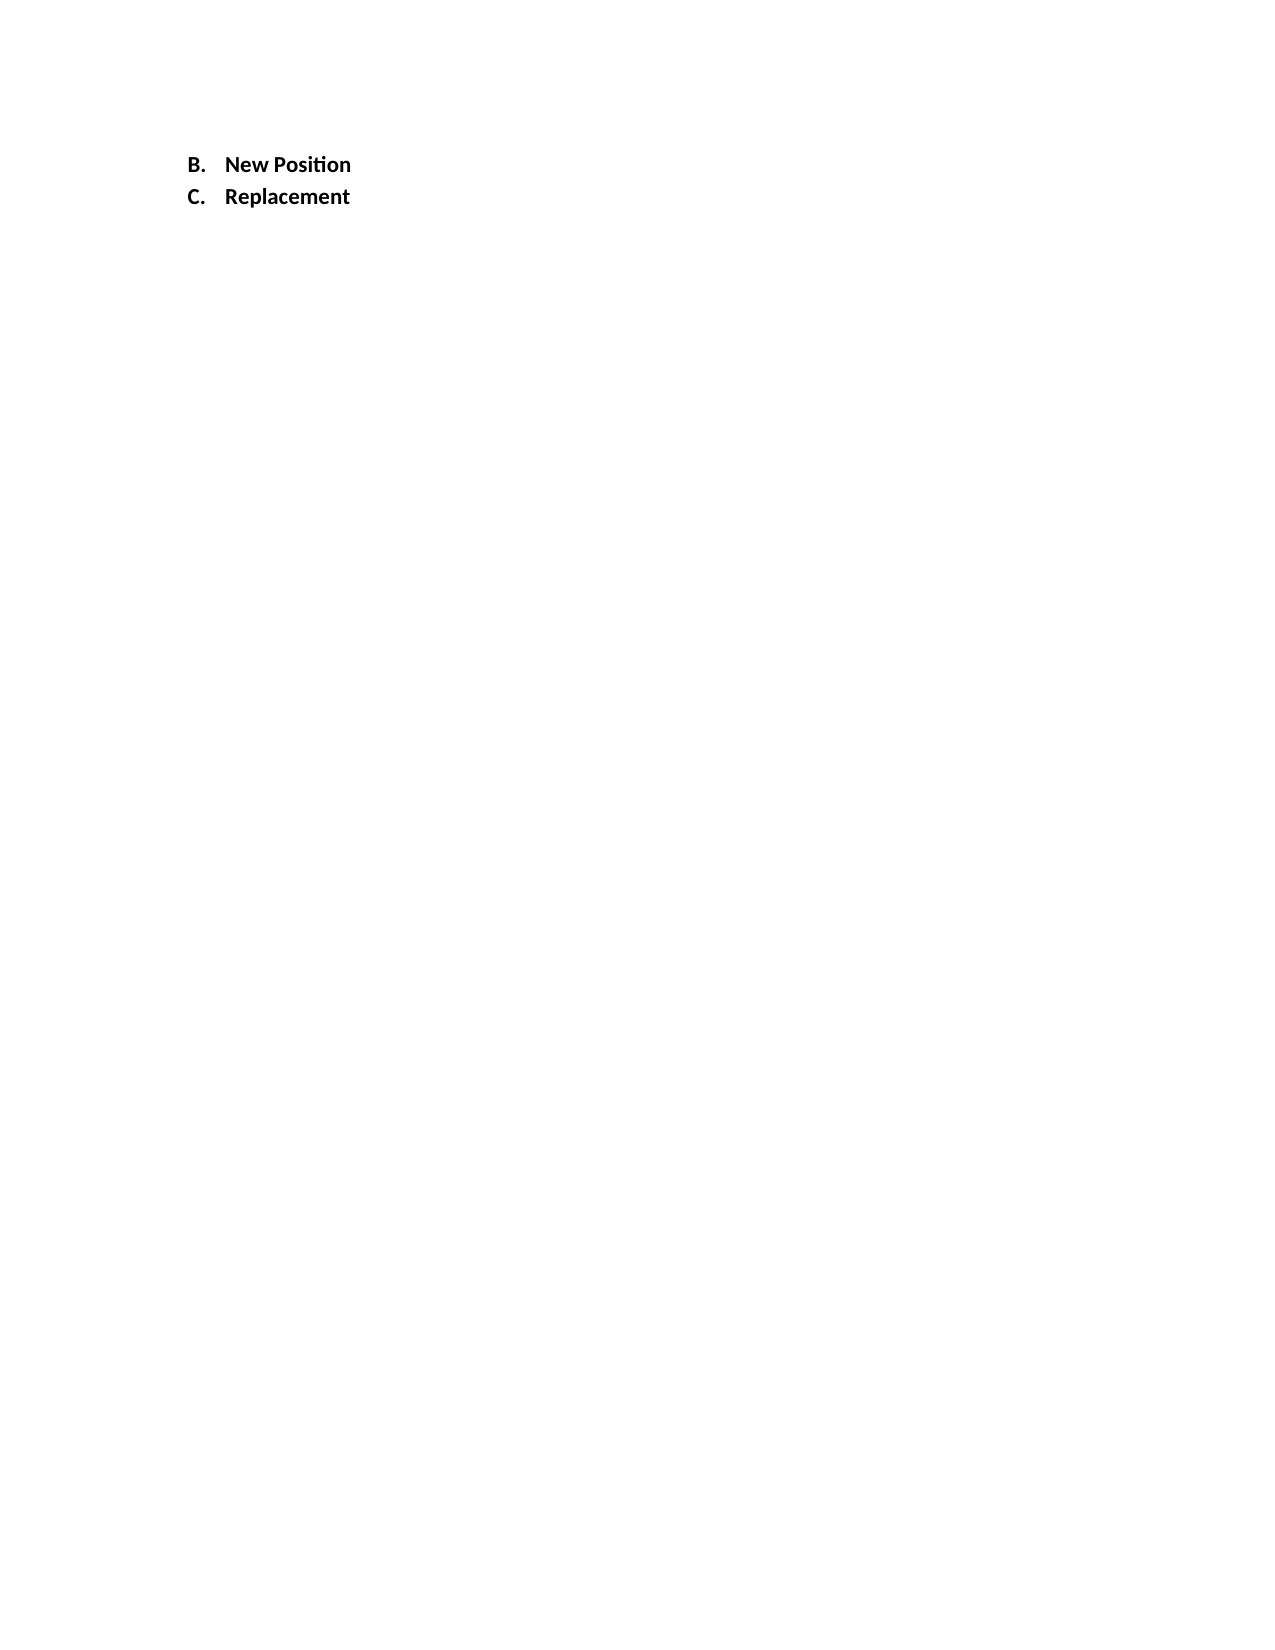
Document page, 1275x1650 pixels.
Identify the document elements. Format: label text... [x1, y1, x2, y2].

list Replacement [187, 182, 1125, 210]
list New Position [187, 150, 1125, 178]
